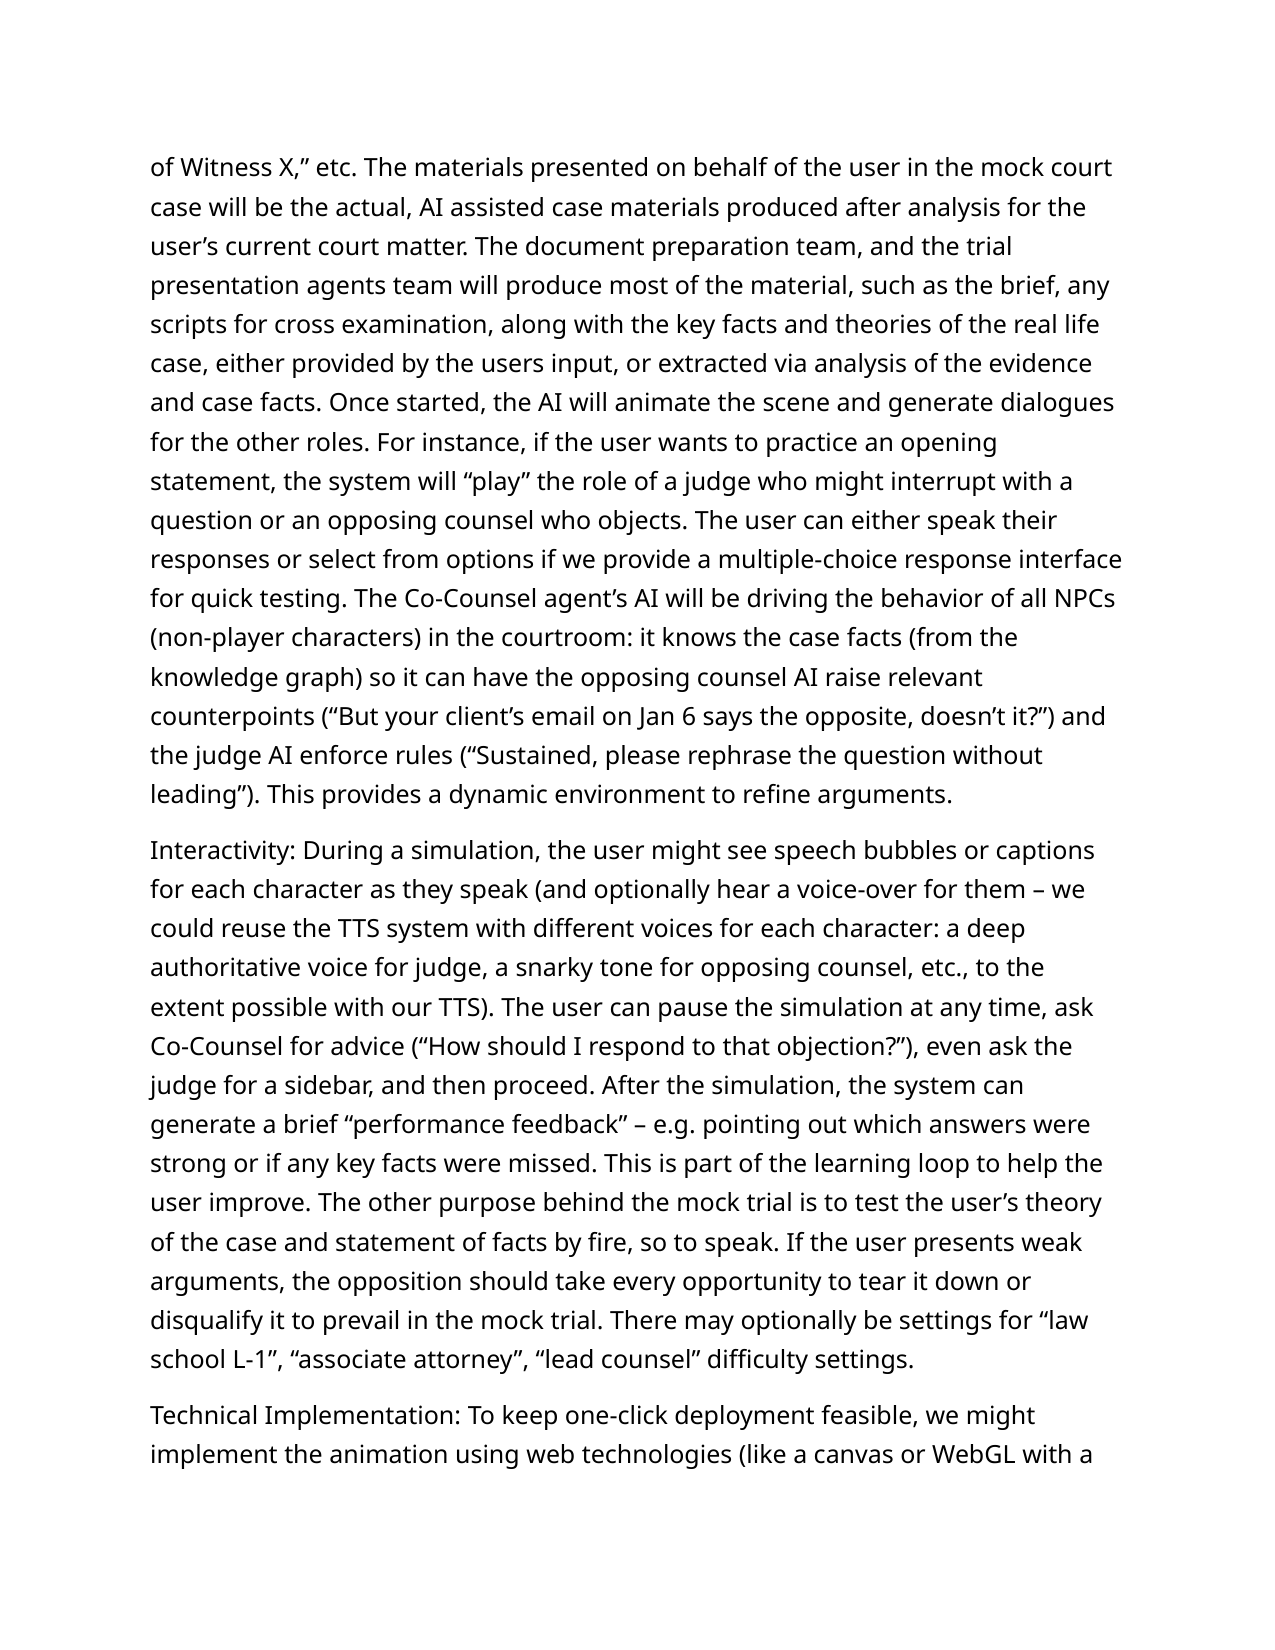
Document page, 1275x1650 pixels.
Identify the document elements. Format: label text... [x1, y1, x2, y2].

text Interactivity: During a simulation, the user might see speech bubbles or captions for each character as they speak (and optionally hear a voice-over for them – we could reuse the TTS system with different voices for each character: a deep authoritative voice for judge, a snarky tone for opposing counsel, etc., to the extent possible with our TTS). The user can pause the simulation at any time, ask Co-Counsel for advice (“How should I respond to that objection?”), even ask the judge for a sidebar, and then proceed. After the simulation, the system can generate a brief “performance feedback” – e.g. pointing out which answers were strong or if any key facts were missed. This is part of the learning loop to help the user improve. The other purpose behind the mock trial is to test the user’s theory of the case and statement of facts by fire, so to speak. If the user presents weak arguments, the opposition should take every opportunity to tear it down or disqualify it to prevail in the mock trial. There may optionally be settings for “law school L-1”, “associate attorney”, “lead counsel” difficulty settings. [150, 832, 1125, 1376]
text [150, 1397, 1125, 1471]
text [150, 150, 1125, 811]
